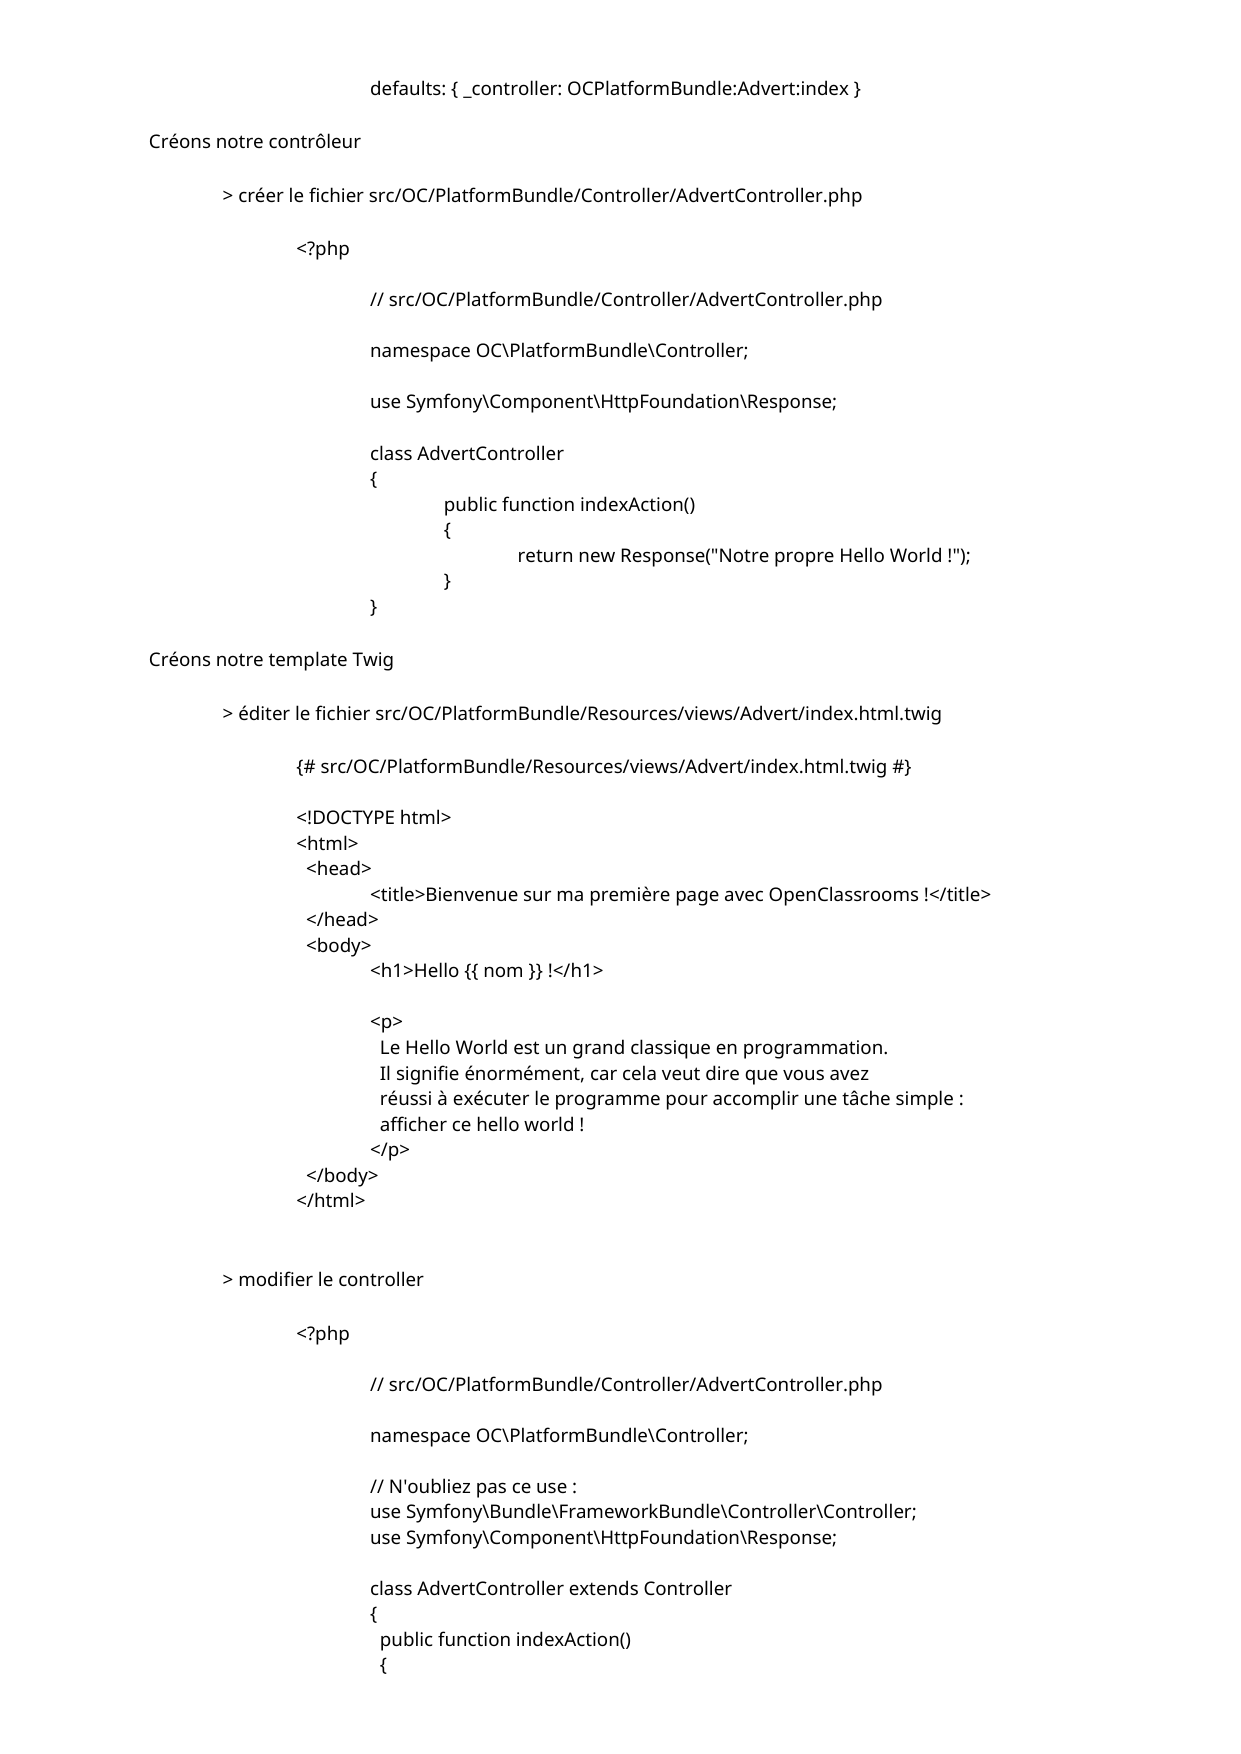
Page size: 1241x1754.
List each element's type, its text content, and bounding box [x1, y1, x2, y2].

text <head> [75, 856, 1165, 881]
text class AdvertController [75, 440, 1165, 465]
text use Symfony\Bundle\FrameworkBundle\Controller\Controller; [75, 1499, 1165, 1524]
text // N'oubliez pas ce use : [75, 1473, 1165, 1499]
text <?php [75, 236, 1165, 261]
text Créons notre template Twig [75, 646, 1165, 672]
text { [75, 516, 1165, 542]
text > éditer le fichier src/OC/PlatformBundle/Resources/views/Advert/index.html.twig [75, 700, 1165, 726]
text </body> [75, 1162, 1165, 1187]
text public function indexAction() [75, 491, 1165, 516]
text { [75, 1601, 1165, 1626]
text { [75, 465, 1165, 491]
text <html> [75, 830, 1165, 856]
text return new Response("Notre propre Hello World !"); [75, 542, 1165, 567]
text <title>Bienvenue sur ma première page avec OpenClassrooms !</title> [75, 881, 1165, 907]
text class AdvertController extends Controller [75, 1575, 1165, 1601]
text namespace OC\PlatformBundle\Controller; [75, 338, 1165, 363]
text namespace OC\PlatformBundle\Controller; [75, 1422, 1165, 1448]
text </p> [75, 1136, 1165, 1162]
text <!DOCTYPE html> [75, 804, 1165, 830]
text use Symfony\Component\HttpFoundation\Response; [75, 1524, 1165, 1550]
text defaults: { _controller: OCPlatformBundle:Advert:index } [75, 75, 1165, 101]
text <p> [75, 1009, 1165, 1034]
text <?php [75, 1320, 1165, 1346]
text // src/OC/PlatformBundle/Controller/AdvertController.php [75, 1371, 1165, 1397]
text </head> [75, 907, 1165, 932]
text Il signifie énormément, car cela veut dire que vous avez [75, 1060, 1165, 1085]
text réussi à exécuter le programme pour accomplir une tâche simple : [75, 1085, 1165, 1111]
text } [75, 593, 1165, 618]
text use Symfony\Component\HttpFoundation\Response; [75, 389, 1165, 414]
text { [75, 1652, 1165, 1677]
text // src/OC/PlatformBundle/Controller/AdvertController.php [75, 287, 1165, 312]
text } [75, 567, 1165, 593]
text > créer le fichier src/OC/PlatformBundle/Controller/AdvertController.php [75, 182, 1165, 208]
text <body> [75, 932, 1165, 958]
text {# src/OC/PlatformBundle/Resources/views/Advert/index.html.twig #} [75, 753, 1165, 779]
text Créons notre contrôleur [75, 128, 1165, 154]
text afficher ce hello world ! [75, 1111, 1165, 1136]
text public function indexAction() [75, 1626, 1165, 1652]
text <h1>Hello {{ nom }} !</h1> [75, 958, 1165, 983]
text Le Hello World est un grand classique en programmation. [75, 1034, 1165, 1060]
text > modifier le controller [75, 1266, 1165, 1292]
text </html> [75, 1187, 1165, 1213]
